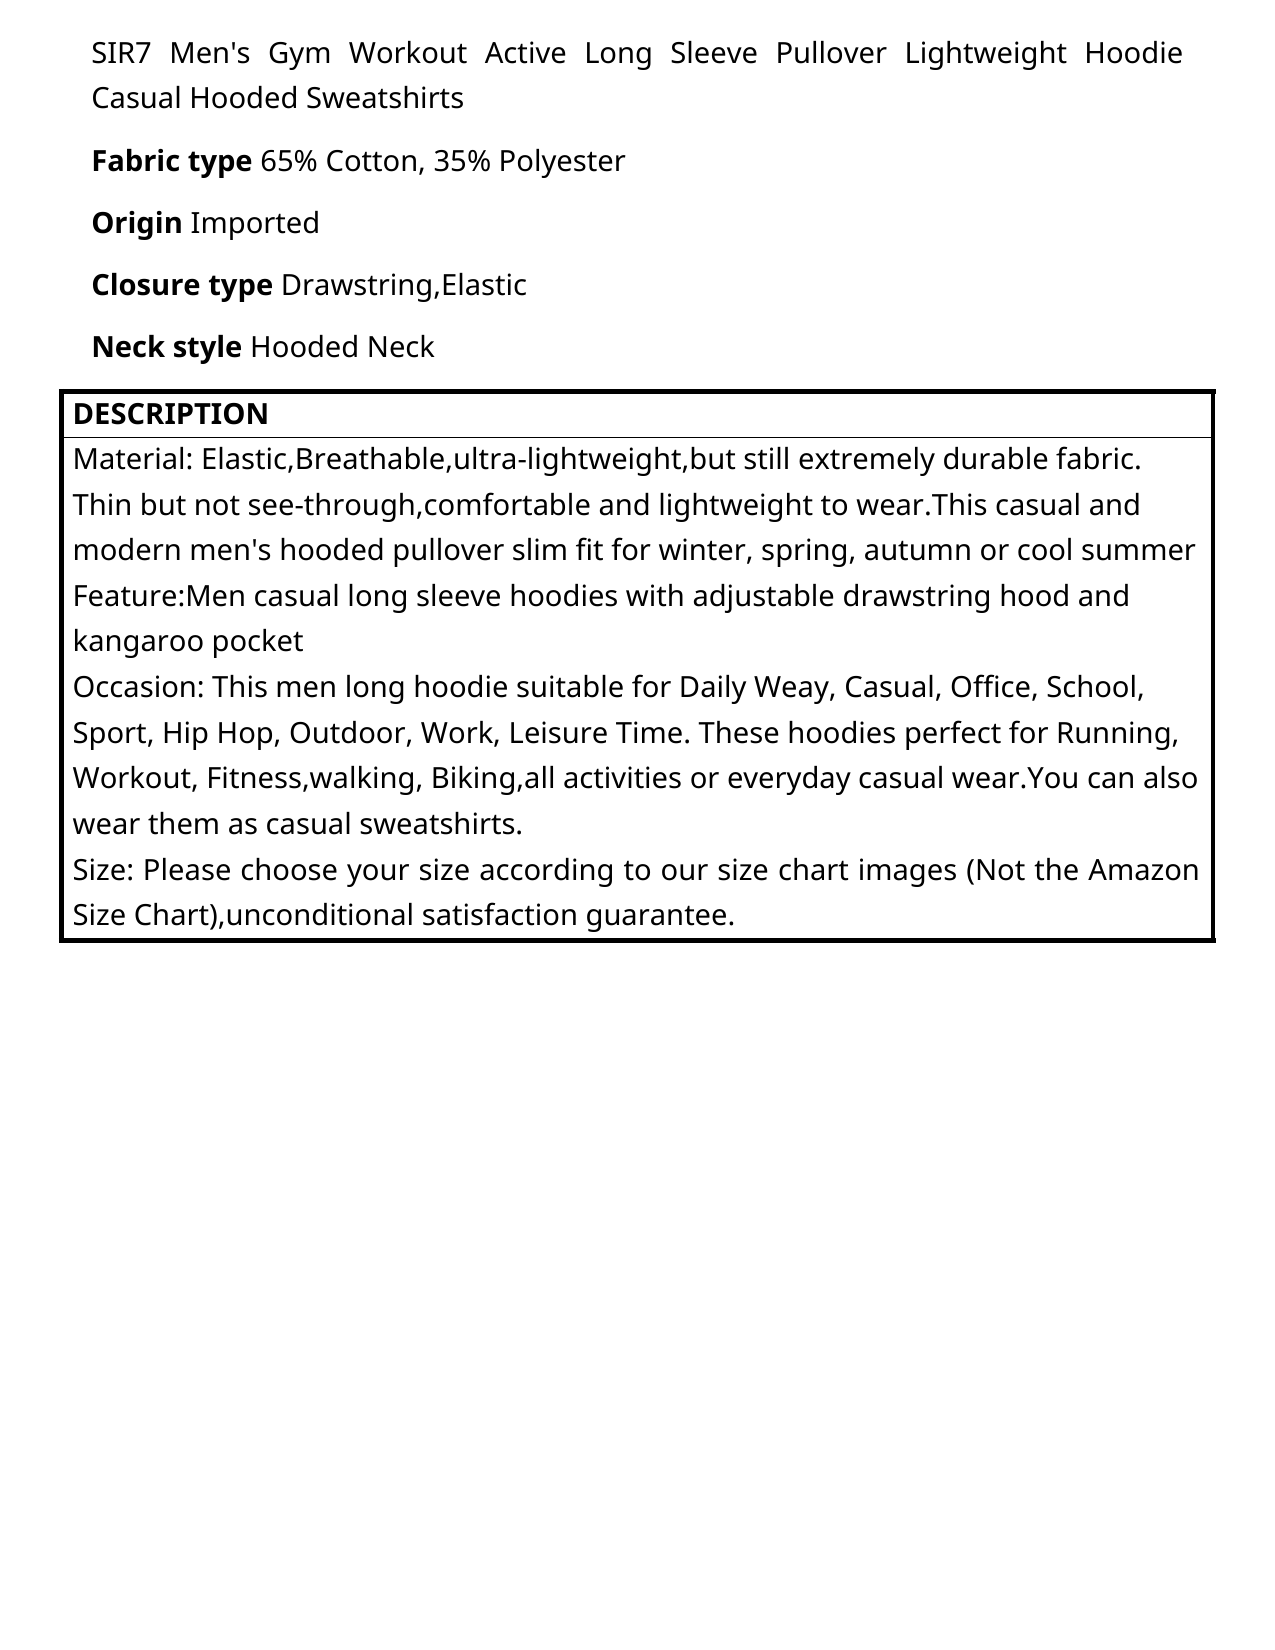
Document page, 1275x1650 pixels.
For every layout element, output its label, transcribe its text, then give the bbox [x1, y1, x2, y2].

text SIR7 Men's Gym Workout Active Long Sleeve Pullover Lightweight Hoodie Casual Hooded Sweatshirts [91, 32, 1184, 117]
text Closure type Drawstring,Elastic [91, 264, 1184, 304]
text Fabric type 65% Cotton, 35% Polyester [91, 140, 1184, 179]
text Neck style Hooded Neck [91, 327, 1184, 366]
text Origin Imported [91, 202, 1184, 242]
table_header DESCRIPTION [64, 394, 1211, 437]
table_cell Material: Elastic,Breathable,ultra-lightweight,but still extremely durable fabric. Thin but not see-through,comfortable and lightweight to wear.This casual and modern men's hooded pullover slim fit for winter, spring, autumn or cool summer Feature:Men casual long sleeve hoodies with adjustable drawstring hood and kangaroo pocket Occasion: This men long hoodie suitable for Daily Weay, Casual, Office, School, Sport, Hip Hop, Outdoor, Work, Leisure Time. These hoodies perfect for Running, Workout, Fitness,walking, Biking,all activities or everyday casual wear.You can also wear them as casual sweatshirts. Size: Please choose your size according to our size chart images (Not the Amazon Size Chart),unconditional satisfaction guarantee. [64, 438, 1211, 938]
